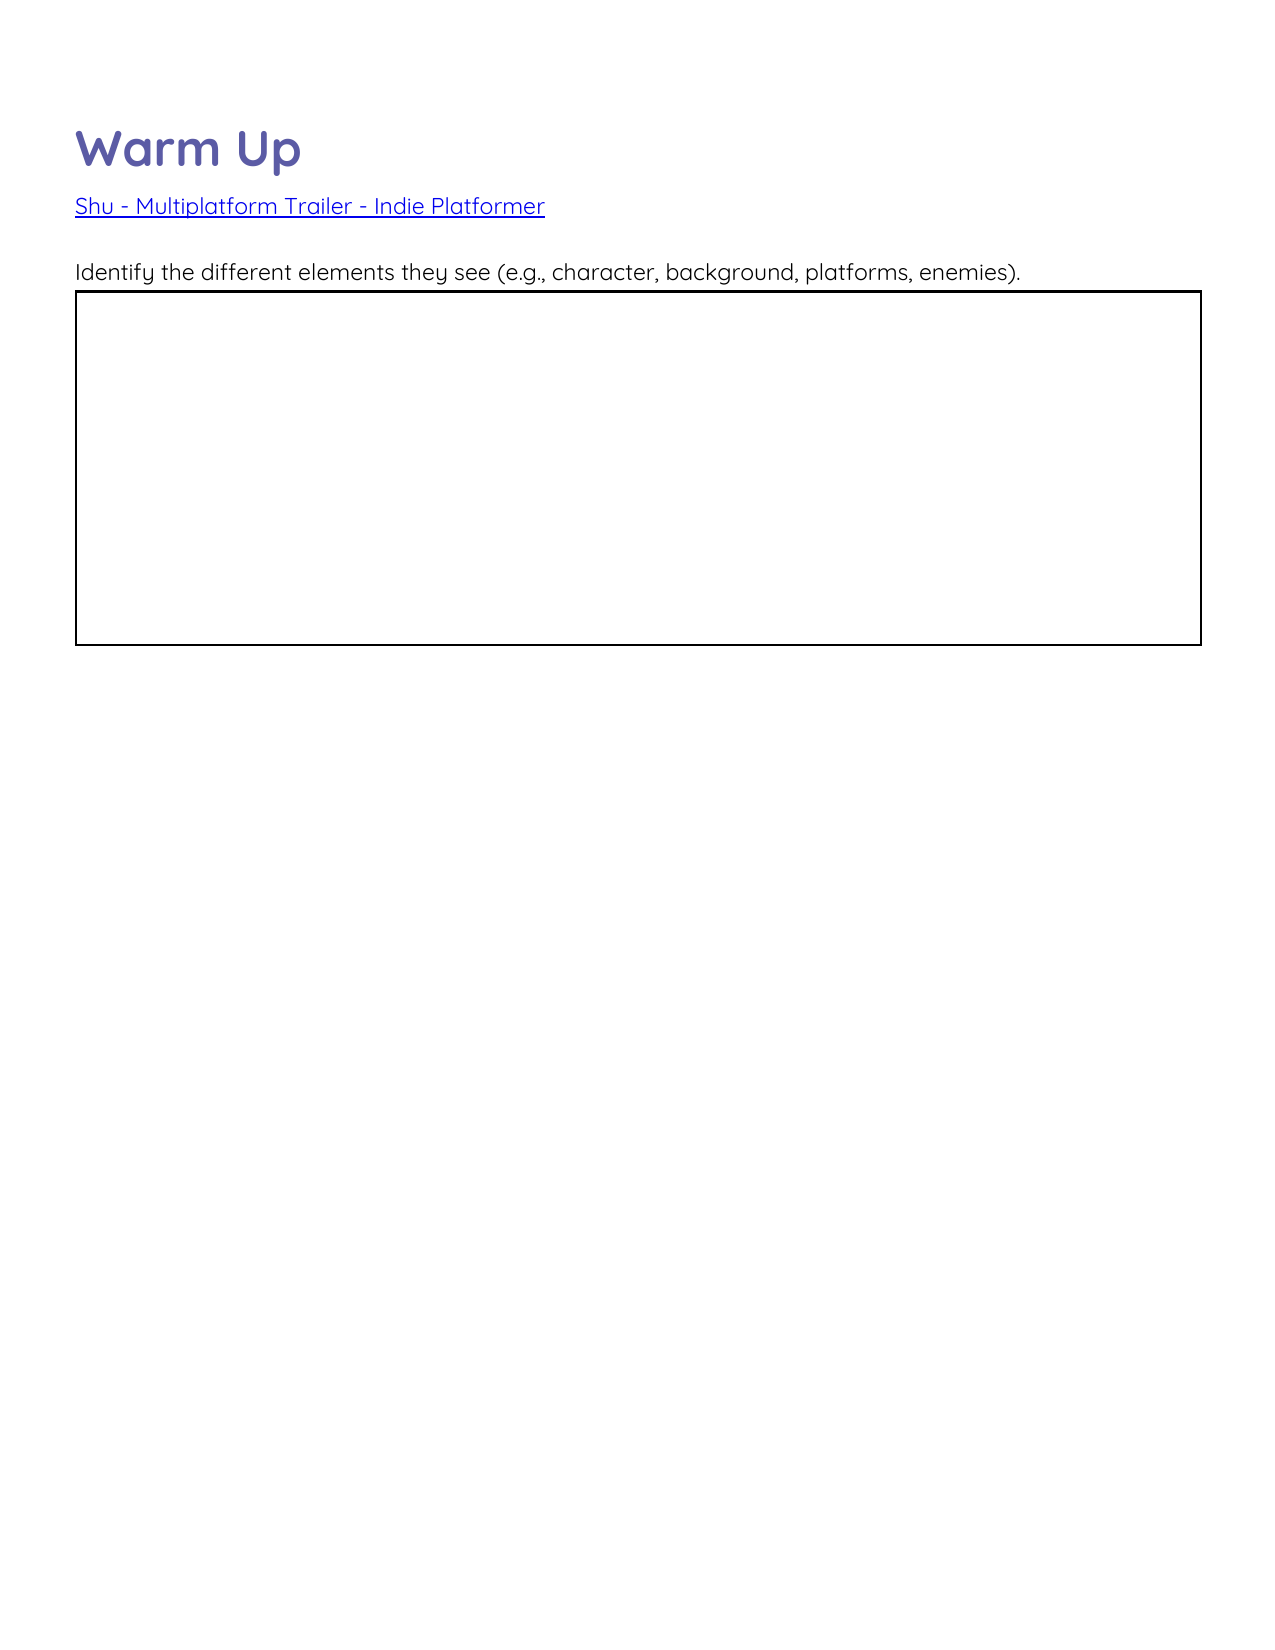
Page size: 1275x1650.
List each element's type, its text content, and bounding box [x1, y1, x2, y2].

title Warm Up [75, 117, 1200, 179]
text Shu - Multiplatform Trailer - Indie Platformer [75, 192, 1200, 220]
table_header [77, 293, 1200, 643]
text Identify the different elements they see (e.g., character, background, platforms, enemies). [75, 257, 1200, 286]
